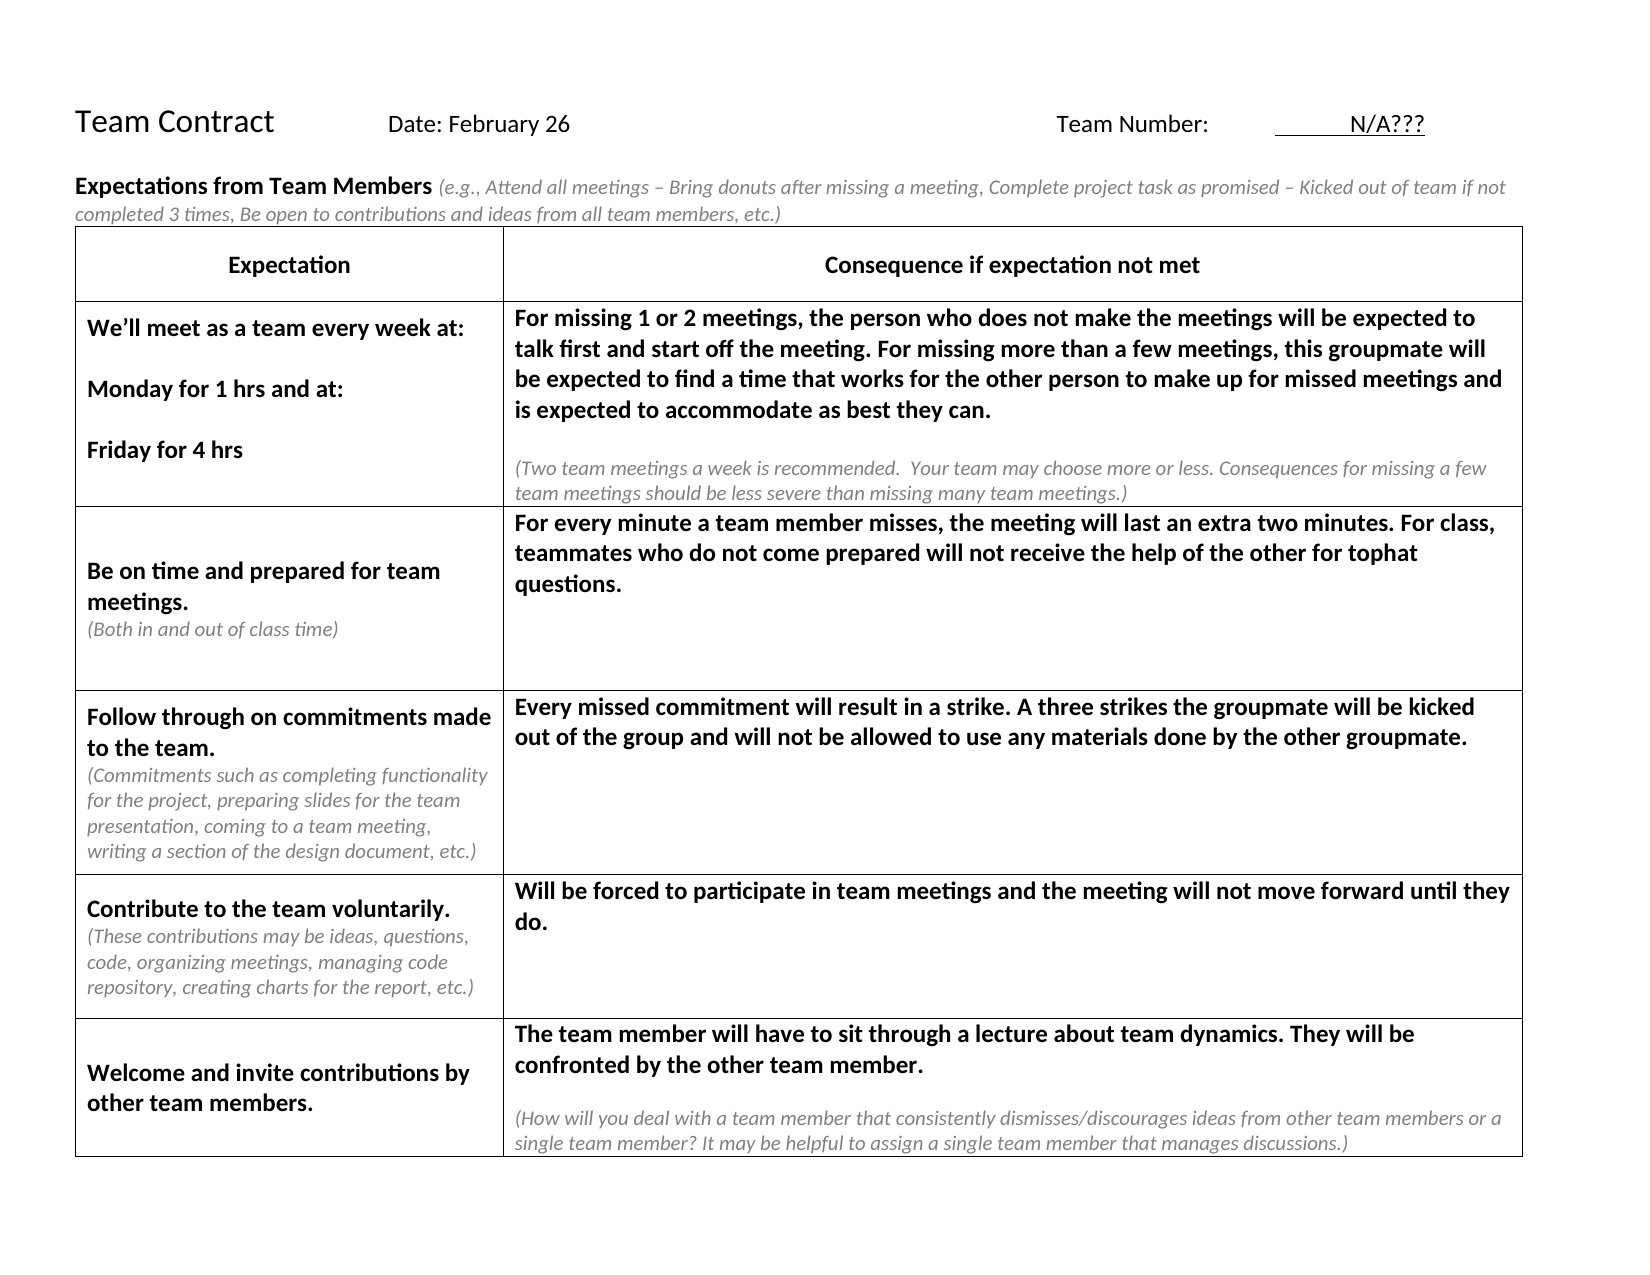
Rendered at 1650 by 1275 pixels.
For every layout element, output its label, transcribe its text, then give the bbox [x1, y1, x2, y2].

table_cell Will be forced to participate in team meetings and the meeting will not move forward until they do. [504, 875, 1522, 1017]
table_header Expectation [76, 227, 503, 301]
table_cell Follow through on commitments made to the team. (Commitments such as completing functionality for the project, preparing slides for the team presentation, coming to a team meeting, writing a section of the design document, etc.) [76, 691, 503, 874]
text Expectations from Team Members (e.g., Attend all meetings – Bring donuts after missing a meeting, Complete project task as promised – Kicked out of team if not completed 3 times, Be open to contributions and ideas from all team members, etc.) [75, 170, 1575, 226]
table_cell For missing 1 or 2 meetings, the person who does not make the meetings will be expected to talk first and start off the meeting. For missing more than a few meetings, this groupmate will be expected to find a time that works for the other person to make up for missed meetings and is expected to accommodate as best they can. (Two team meetings a week is recommended. Your team may choose more or less. Consequences for missing a few team meetings should be less severe than missing many team meetings.) [504, 302, 1522, 506]
table_cell Every missed commitment will result in a strike. A three strikes the groupmate will be kicked out of the group and will not be allowed to use any materials done by the other groupmate. [504, 691, 1522, 874]
table_cell The team member will have to sit through a lecture about team dynamics. They will be confronted by the other team member. (How will you deal with a team member that consistently dismisses/discourages ideas from other team members or a single team member? It may be helpful to assign a single team member that manages discussions.) [504, 1019, 1522, 1156]
table_cell Contribute to the team voluntarily. (These contributions may be ideas, questions, code, organizing meetings, managing code repository, creating charts for the report, etc.) [76, 875, 503, 1017]
table_header Consequence if expectation not met [504, 227, 1522, 301]
table_cell For every minute a team member misses, the meeting will last an extra two minutes. For class, teammates who do not come prepared will not receive the help of the other for tophat questions. [504, 507, 1522, 690]
text Team Contract Date: February 26 Team Number: N/A??? [75, 100, 1575, 141]
table_cell Be on time and prepared for team meetings. (Both in and out of class time) [76, 507, 503, 690]
table_cell Welcome and invite contributions by other team members. [76, 1019, 503, 1156]
table_cell We’ll meet as a team every week at: Monday for 1 hrs and at: Friday for 4 hrs [76, 302, 503, 506]
